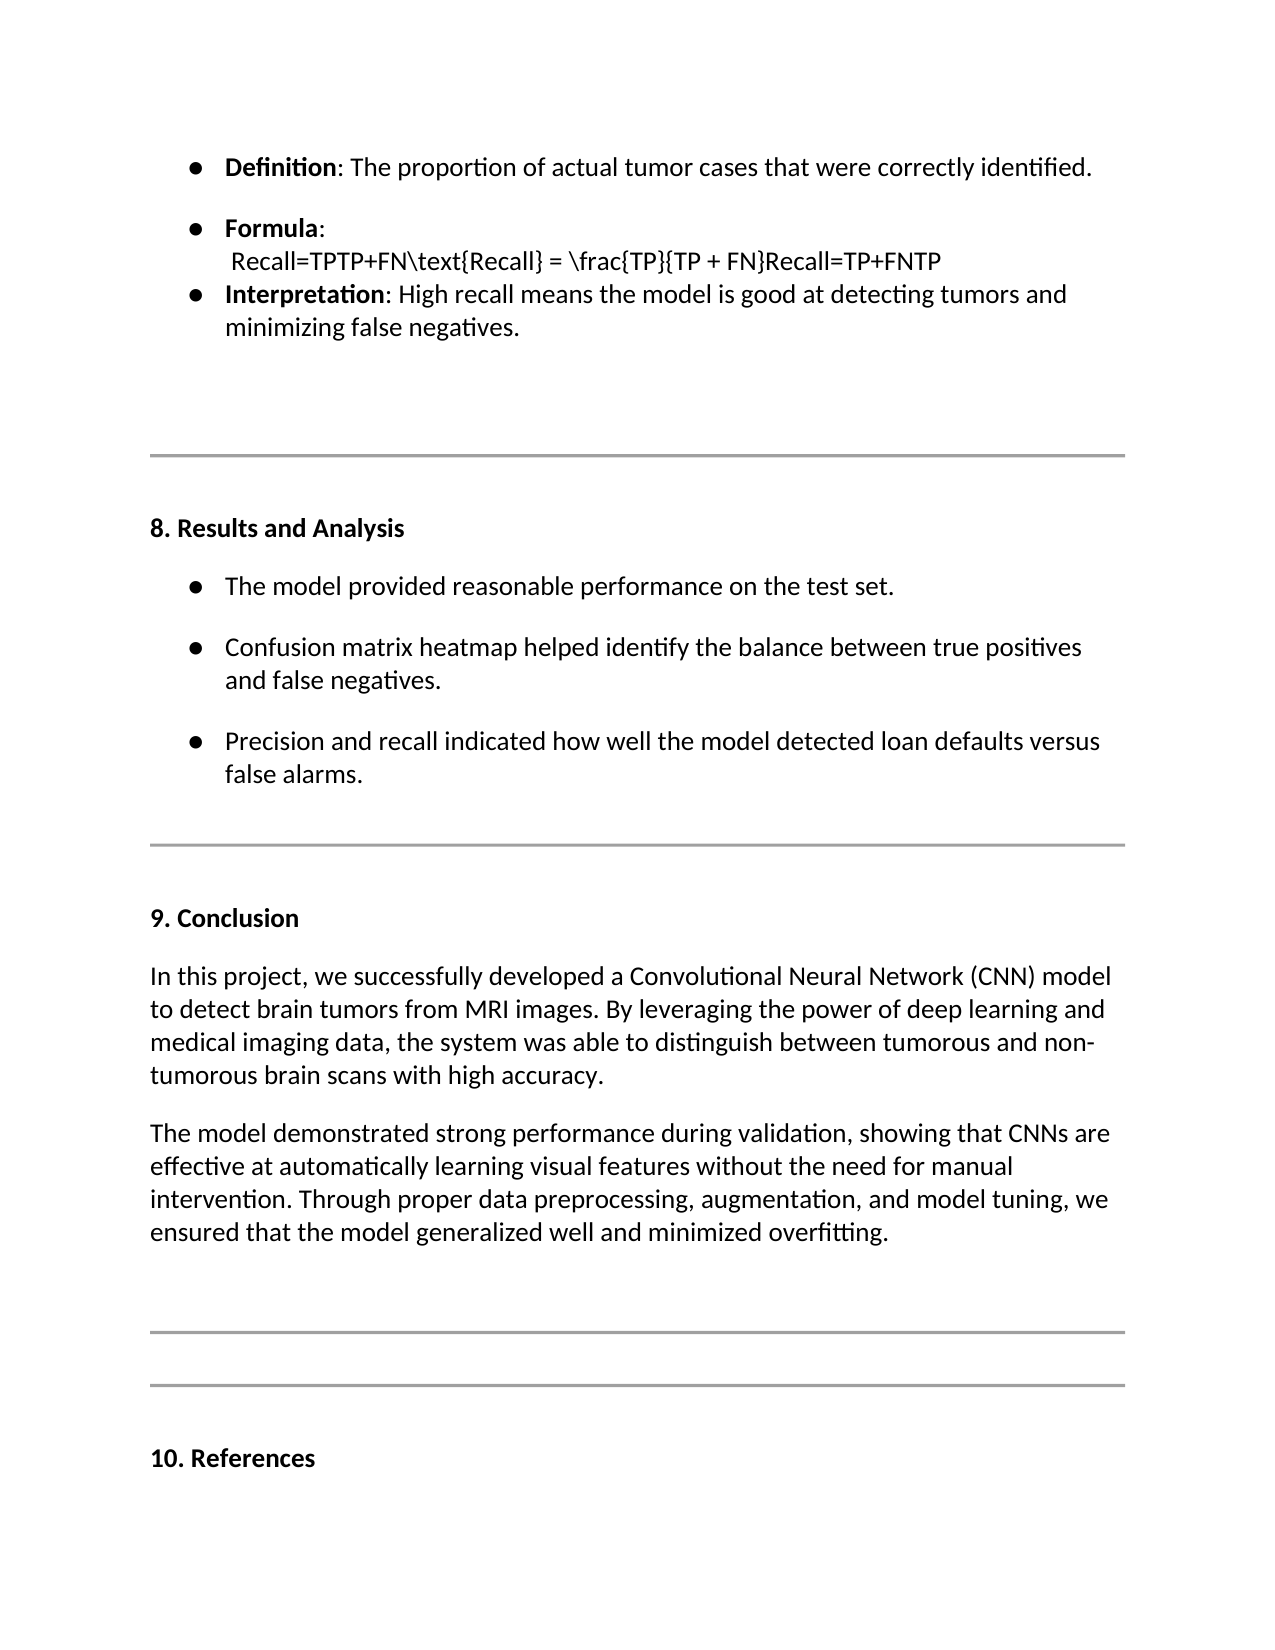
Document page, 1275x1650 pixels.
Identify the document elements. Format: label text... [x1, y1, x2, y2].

list Interpretation: High recall means the model is good at detecting tumors and minimizing false negatives. [187, 277, 1125, 371]
text The model demonstrated strong performance during validation, showing that CNNs are effective at automatically learning visual features without the need for manual intervention. Through proper data preprocessing, augmentation, and model tuning, we ensured that the model generalized well and minimized overfitting. [150, 1116, 1125, 1248]
list The model provided reasonable performance on the test set. [187, 569, 1125, 630]
text In this project, we successfully developed a Convolutional Neural Network (CNN) model to detect brain tumors from MRI images. By leveraging the power of deep learning and medical imaging data, the system was able to distinguish between tumorous and non-tumorous brain scans with high accuracy. [150, 959, 1125, 1091]
list Formula: Recall=TPTP+FN\text{Recall} = \frac{TP}{TP + FN}Recall=TP+FNTP​ [187, 211, 1125, 277]
text 8. Results and Analysis [150, 511, 1125, 544]
list Confusion matrix heatmap helped identify the balance between true positives and false negatives. [187, 630, 1125, 724]
list Definition: The proportion of actual tumor cases that were correctly identified. [187, 150, 1125, 211]
text 10. References [150, 1441, 1125, 1474]
text 9. Conclusion [150, 901, 1125, 934]
list Precision and recall indicated how well the model detected loan defaults versus false alarms. [187, 724, 1125, 818]
